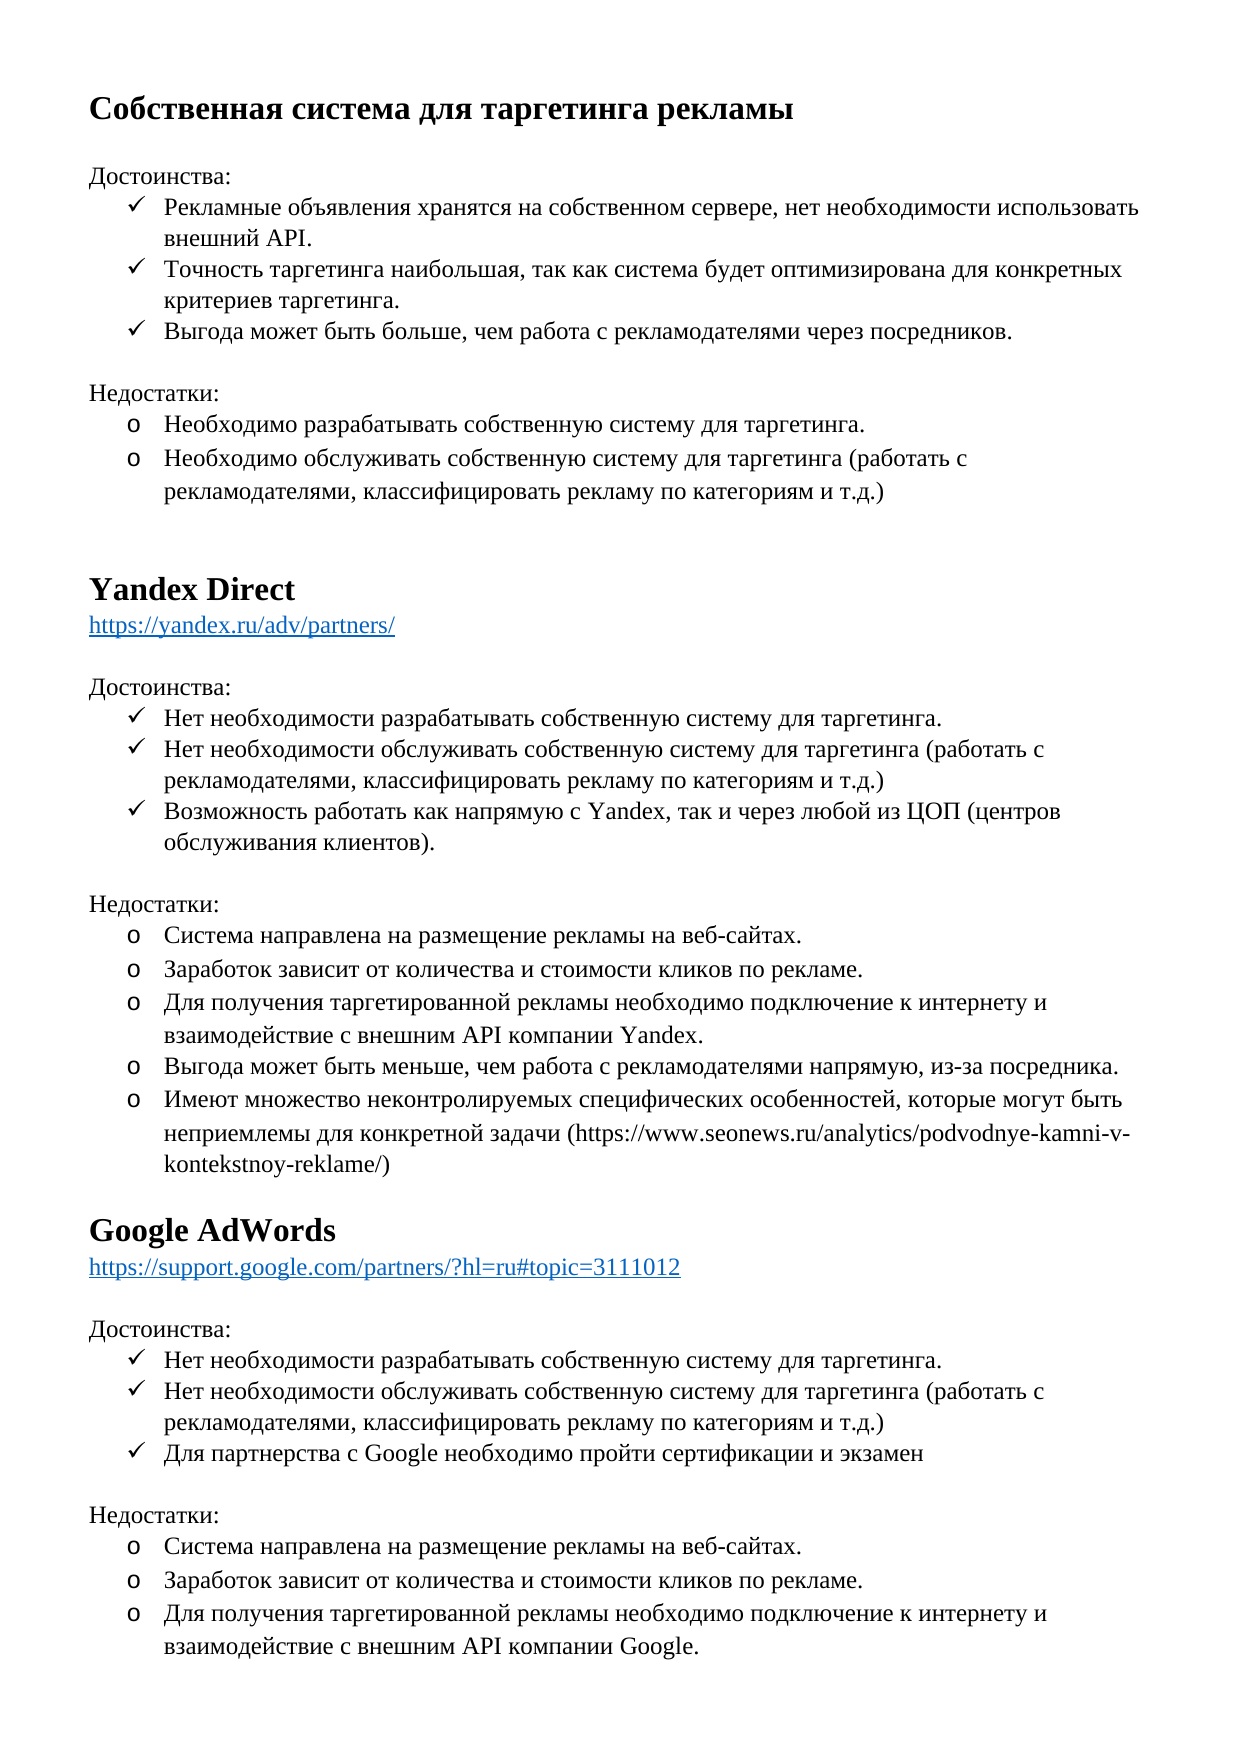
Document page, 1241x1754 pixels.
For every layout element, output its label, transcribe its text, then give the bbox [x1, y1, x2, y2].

list Возможность работать как напрямую с Yandex, так и через любой из ЦОП (центров обслуживания клиентов). [126, 796, 1152, 856]
list Система направлена на размещение рекламы на веб-сайтах. [126, 1531, 1152, 1562]
list Нет необходимости разрабатывать собственную систему для таргетинга. [126, 1345, 1152, 1374]
list Точность таргетинга наибольшая, так как система будет оптимизирована для конкретных критериев таргетинга. [126, 254, 1152, 314]
list Заработок зависит от количества и стоимости кликов по рекламе. [126, 1565, 1152, 1596]
text Yandex Direct [89, 569, 1152, 607]
list Система направлена на размещение рекламы на веб-сайтах. [126, 921, 1152, 951]
list Выгода может быть меньше, чем работа с рекламодателями напрямую, из-за посредника. [126, 1051, 1152, 1082]
list Рекламные объявления хранятся на собственном сервере, нет необходимости использовать внешний API. [126, 192, 1152, 252]
text https://support.google.com/partners/?hl=ru#topic=3111012 [89, 1252, 1152, 1281]
list Для получения таргетированной рекламы необходимо подключение к интернету и взаимодействие с внешним API компании Google. [126, 1598, 1152, 1660]
text Недостатки: [89, 1500, 1152, 1529]
list Необходимо разрабатывать собственную систему для таргетинга. [126, 409, 1152, 440]
text Собственная система для таргетинга рекламы [89, 89, 1152, 127]
text Достоинства: [89, 161, 1152, 190]
list Для получения таргетированной рекламы необходимо подключение к интернету и взаимодействие с внешним API компании Yandex. [126, 987, 1152, 1049]
text Достоинства: [89, 1314, 1152, 1343]
list Имеют множество неконтролируемых специфических особенностей, которые могут быть неприемлемы для конкретной задачи (https://www.seonews.ru/analytics/podvodnye-kamni-v-kontekstnoy-reklame/) [126, 1084, 1152, 1177]
list Нет необходимости обслуживать собственную систему для таргетинга (работать с рекламодателями, классифицировать рекламу по категориям и т.д.) [126, 734, 1152, 794]
list Выгода может быть больше, чем работа с рекламодателями через посредников. [126, 316, 1152, 345]
text Достоинства: [89, 672, 1152, 701]
list Нет необходимости обслуживать собственную систему для таргетинга (работать с рекламодателями, классифицировать рекламу по категориям и т.д.) [126, 1376, 1152, 1436]
text Недостатки: [89, 378, 1152, 407]
list Нет необходимости разрабатывать собственную систему для таргетинга. [126, 703, 1152, 732]
list Необходимо обслуживать собственную систему для таргетинга (работать с рекламодателями, классифицировать рекламу по категориям и т.д.) [126, 443, 1152, 504]
text Google AdWords [89, 1211, 1152, 1249]
list Для партнерства с Google необходимо пройти сертификации и экзамен [126, 1438, 1152, 1467]
text https://yandex.ru/adv/partners/ [89, 610, 1152, 639]
text Недостатки: [89, 889, 1152, 918]
list Заработок зависит от количества и стоимости кликов по рекламе. [126, 954, 1152, 985]
